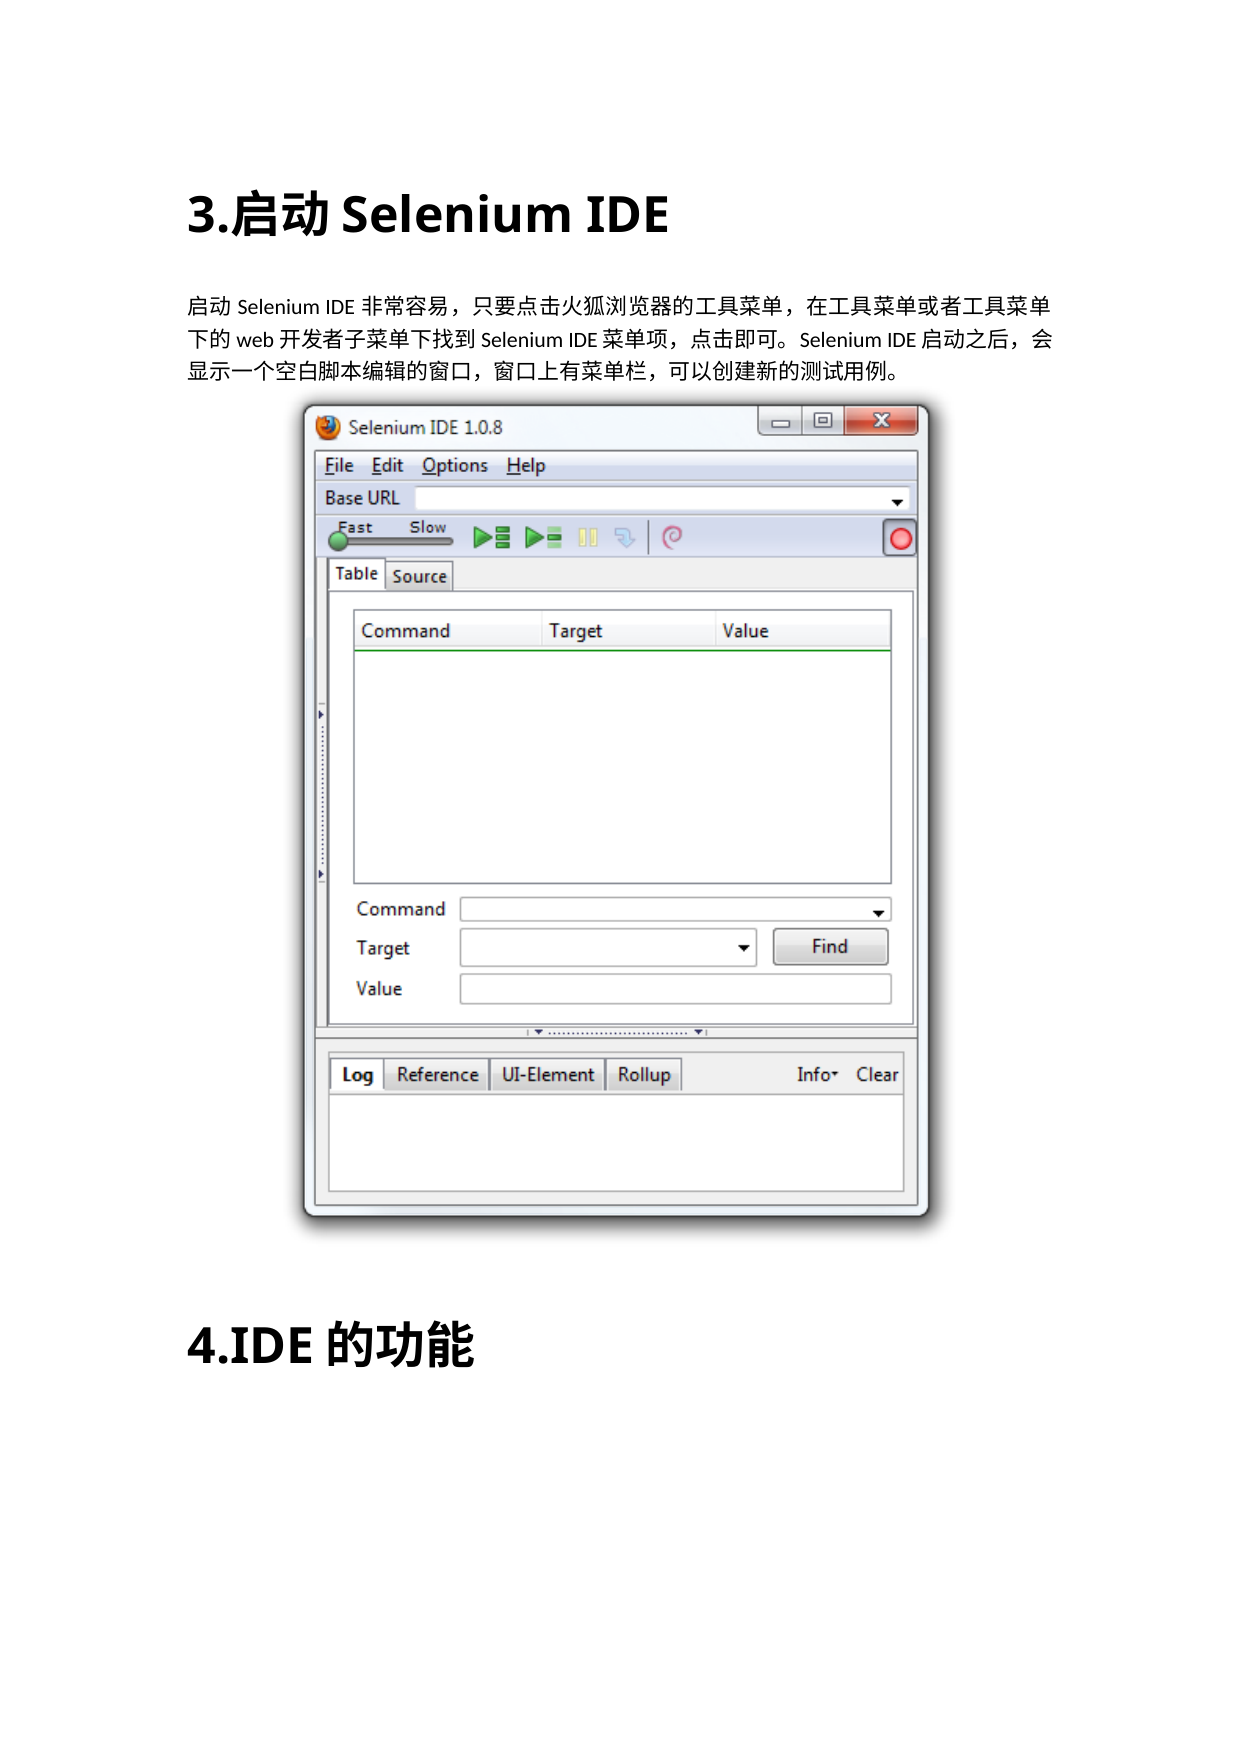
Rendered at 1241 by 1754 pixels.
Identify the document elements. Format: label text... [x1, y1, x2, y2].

subtitle 3.启动 Selenium IDE [187, 162, 1053, 259]
text 启动 Selenium IDE 非常容易，只要点击火狐浏览器的工具菜单，在工具菜单或者工具菜单下的 web 开发者子菜单下找到 Selenium IDE 菜单项，点击即可。Selenium IDE 启动之后，会显示一个空白脚本编辑的窗口，窗口上有菜单栏，可以创建新的测试用例。 [187, 289, 1053, 386]
subtitle 4.IDE的功能 [187, 1293, 1053, 1390]
picture [283, 386, 958, 1247]
